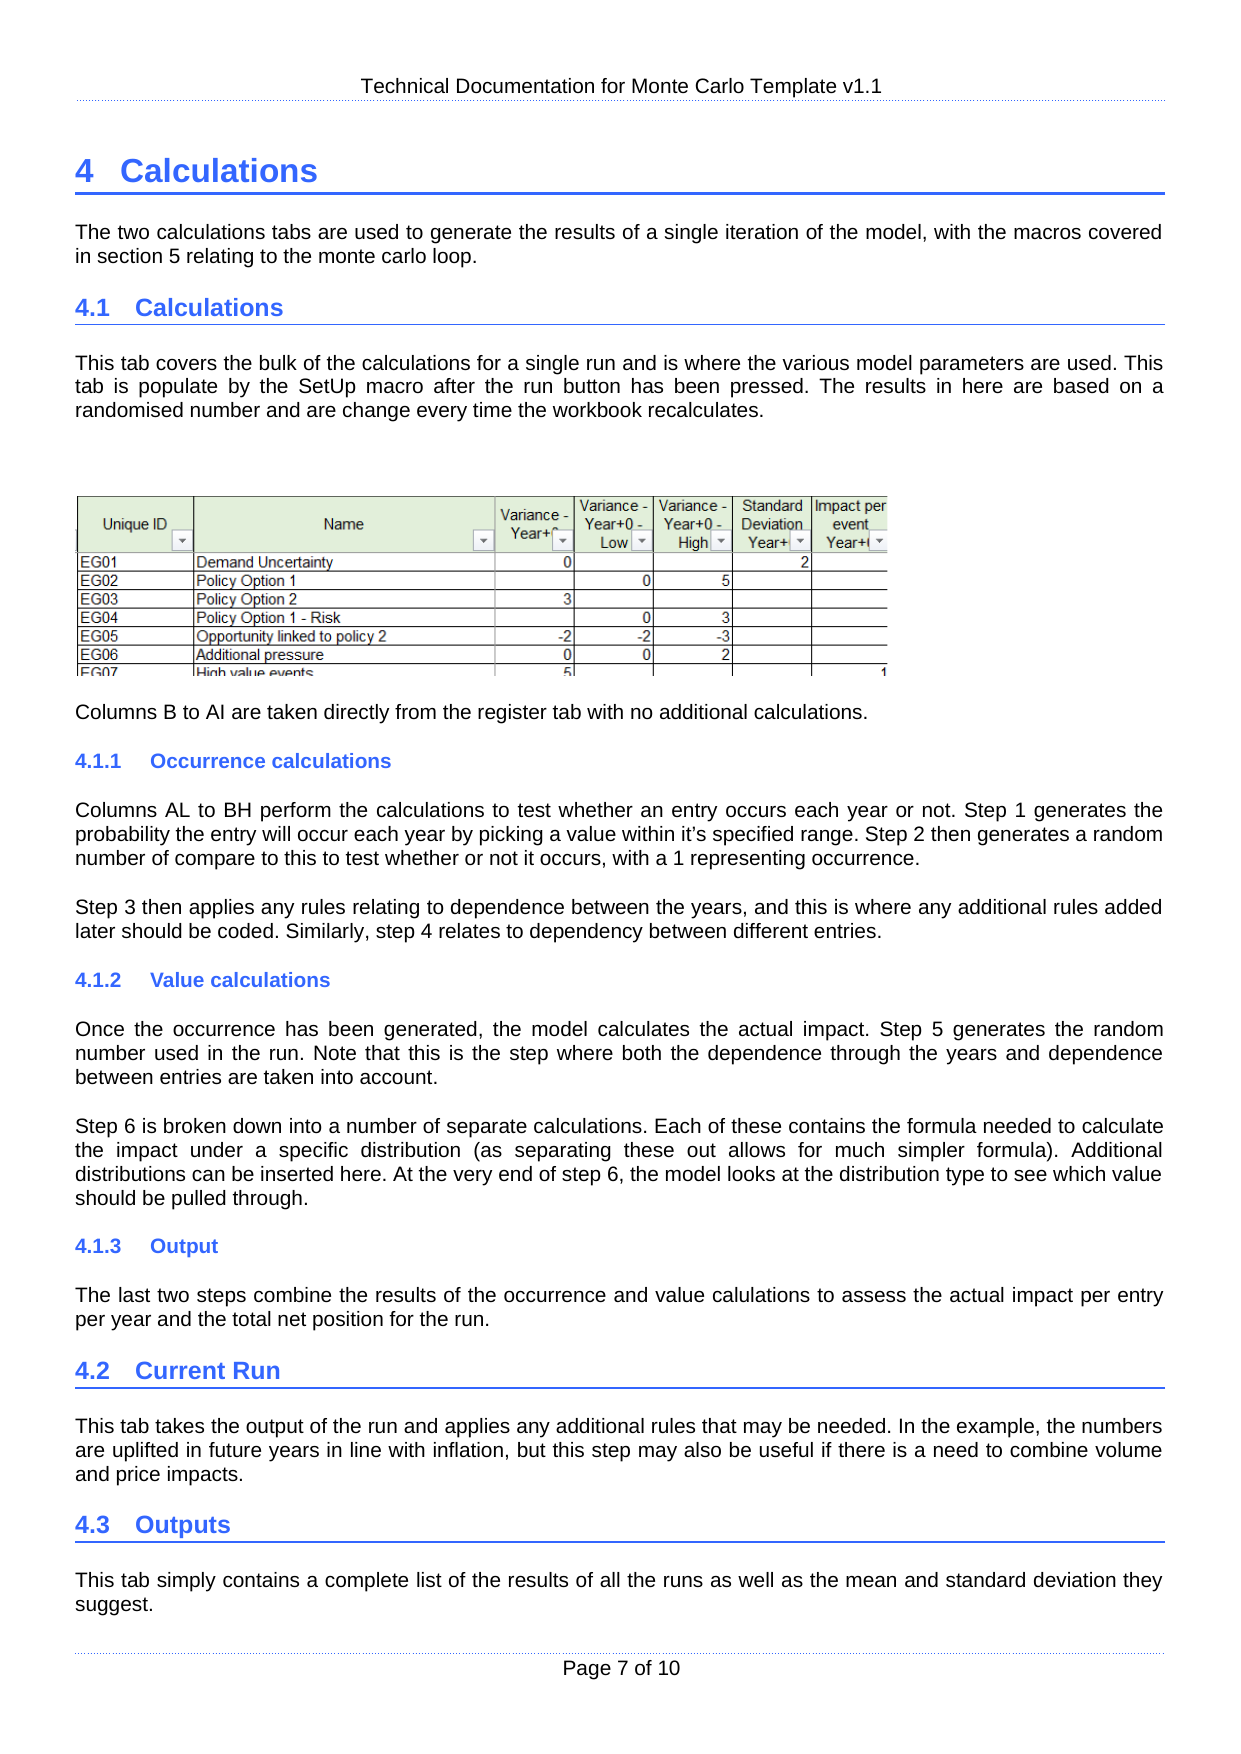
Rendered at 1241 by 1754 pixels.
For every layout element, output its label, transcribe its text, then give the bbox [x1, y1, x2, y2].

subtitle Output [75, 1234, 1165, 1258]
subtitle Calculations [75, 293, 1165, 324]
text This tab takes the output of the run and applies any additional rules that may be needed. In the example, the numbers are uplifted in future years in line with inflation, but this step may also be useful if there is a need to combine volume and price impacts. [75, 1414, 1165, 1486]
subtitle Current Run [75, 1356, 1165, 1387]
subtitle Occurrence calculations [75, 749, 1165, 773]
text The two calculations tabs are used to generate the results of a single iteration of the model, with the macros covered in section 5 relating to the monte carlo loop. [75, 220, 1165, 268]
subtitle Calculations [75, 151, 1165, 192]
text This tab simply contains a complete list of the results of all the runs as well as the mean and standard deviation they suggest. [75, 1568, 1165, 1616]
text Columns AL to BH perform the calculations to test whether an entry occurs each year or not. Step 1 generates the probability the entry will occur each year by picking a value within it’s specified range. Step 2 then generates a random number of compare to this to test whether or not it occurs, with a 1 representing occurrence. [75, 798, 1165, 870]
text Step 6 is broken down into a number of separate calculations. Each of these contains the formula needed to calculate the impact under a specific distribution (as separating these out allows for much simpler formula). Additional distributions can be inserted here. At the very end of step 6, the model looks at the distribution type to see which value should be pulled through. [75, 1113, 1165, 1209]
text This tab covers the bulk of the calculations for a single run and is where the various model parameters are used. This tab is populate by the SetUp macro after the run button has been pressed. The results in here are based on a randomised number and are change every time the workbook recalculates. [75, 350, 1165, 422]
subtitle Value calculations [75, 968, 1165, 992]
picture [75, 496, 888, 676]
text The last two steps combine the results of the occurrence and value calulations to assess the actual impact per entry per year and the total net position for the run. [75, 1283, 1165, 1331]
text Columns B to AI are taken directly from the register tab with no additional calculations. [75, 700, 1165, 724]
text Step 3 then applies any rules relating to dependence between the years, and this is where any additional rules added later should be coded. Similarly, step 4 relates to dependency between different entries. [75, 895, 1165, 943]
text Once the occurrence has been generated, the model calculates the actual impact. Step 5 generates the random number used in the run. Note that this is the step where both the dependence through the years and dependence between entries are taken into account. [75, 1017, 1165, 1088]
subtitle Outputs [75, 1511, 1165, 1541]
